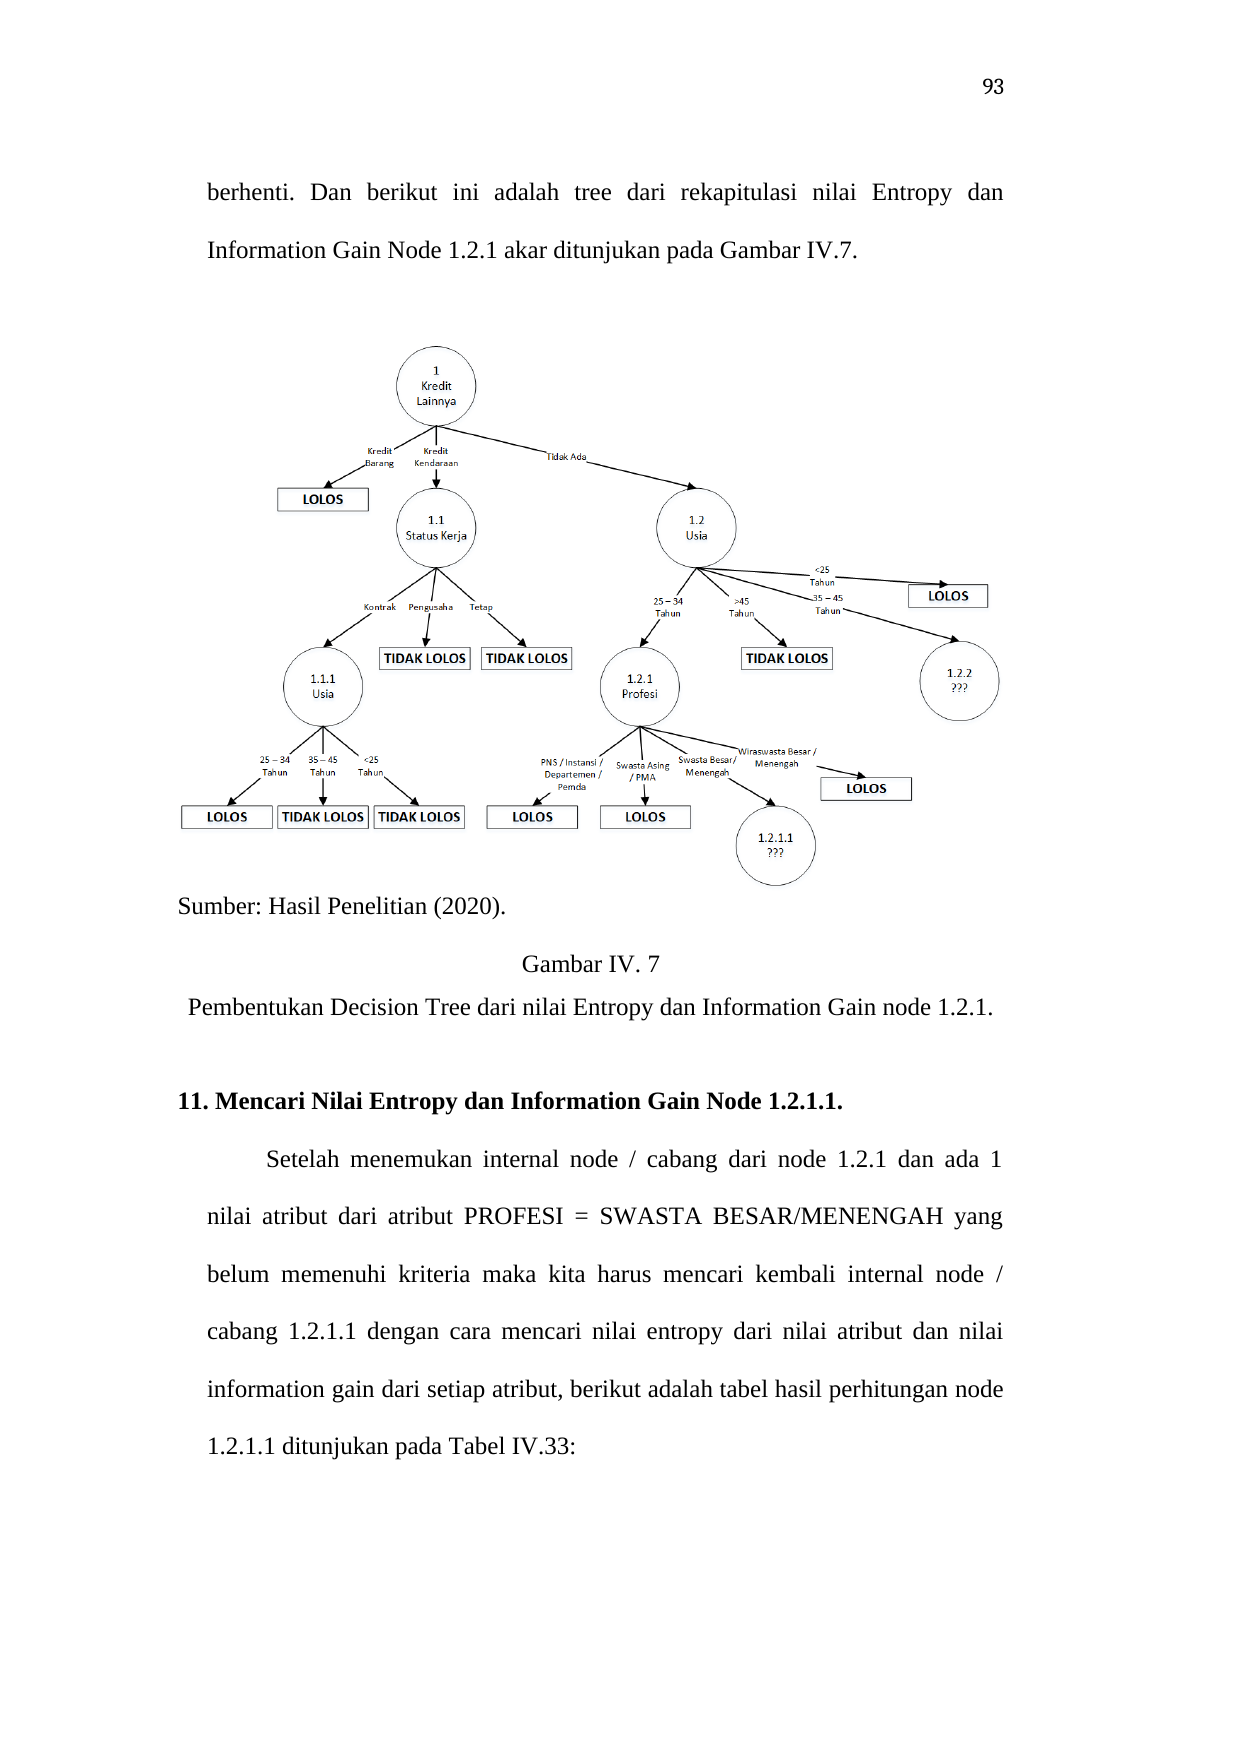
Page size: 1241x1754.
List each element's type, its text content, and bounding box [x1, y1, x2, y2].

text Gambar IV. 7 Pembentukan Decision Tree dari nilai Entropy dan Information Gain node 1.2.1. [177, 949, 1004, 1021]
text Sumber: Hasil Penelitian (2020). [177, 892, 1004, 920]
subtitle 11. Mencari Nilai Entropy dan Information Gain Node 1.2.1.1. [177, 1086, 1004, 1115]
picture [177, 345, 1004, 892]
